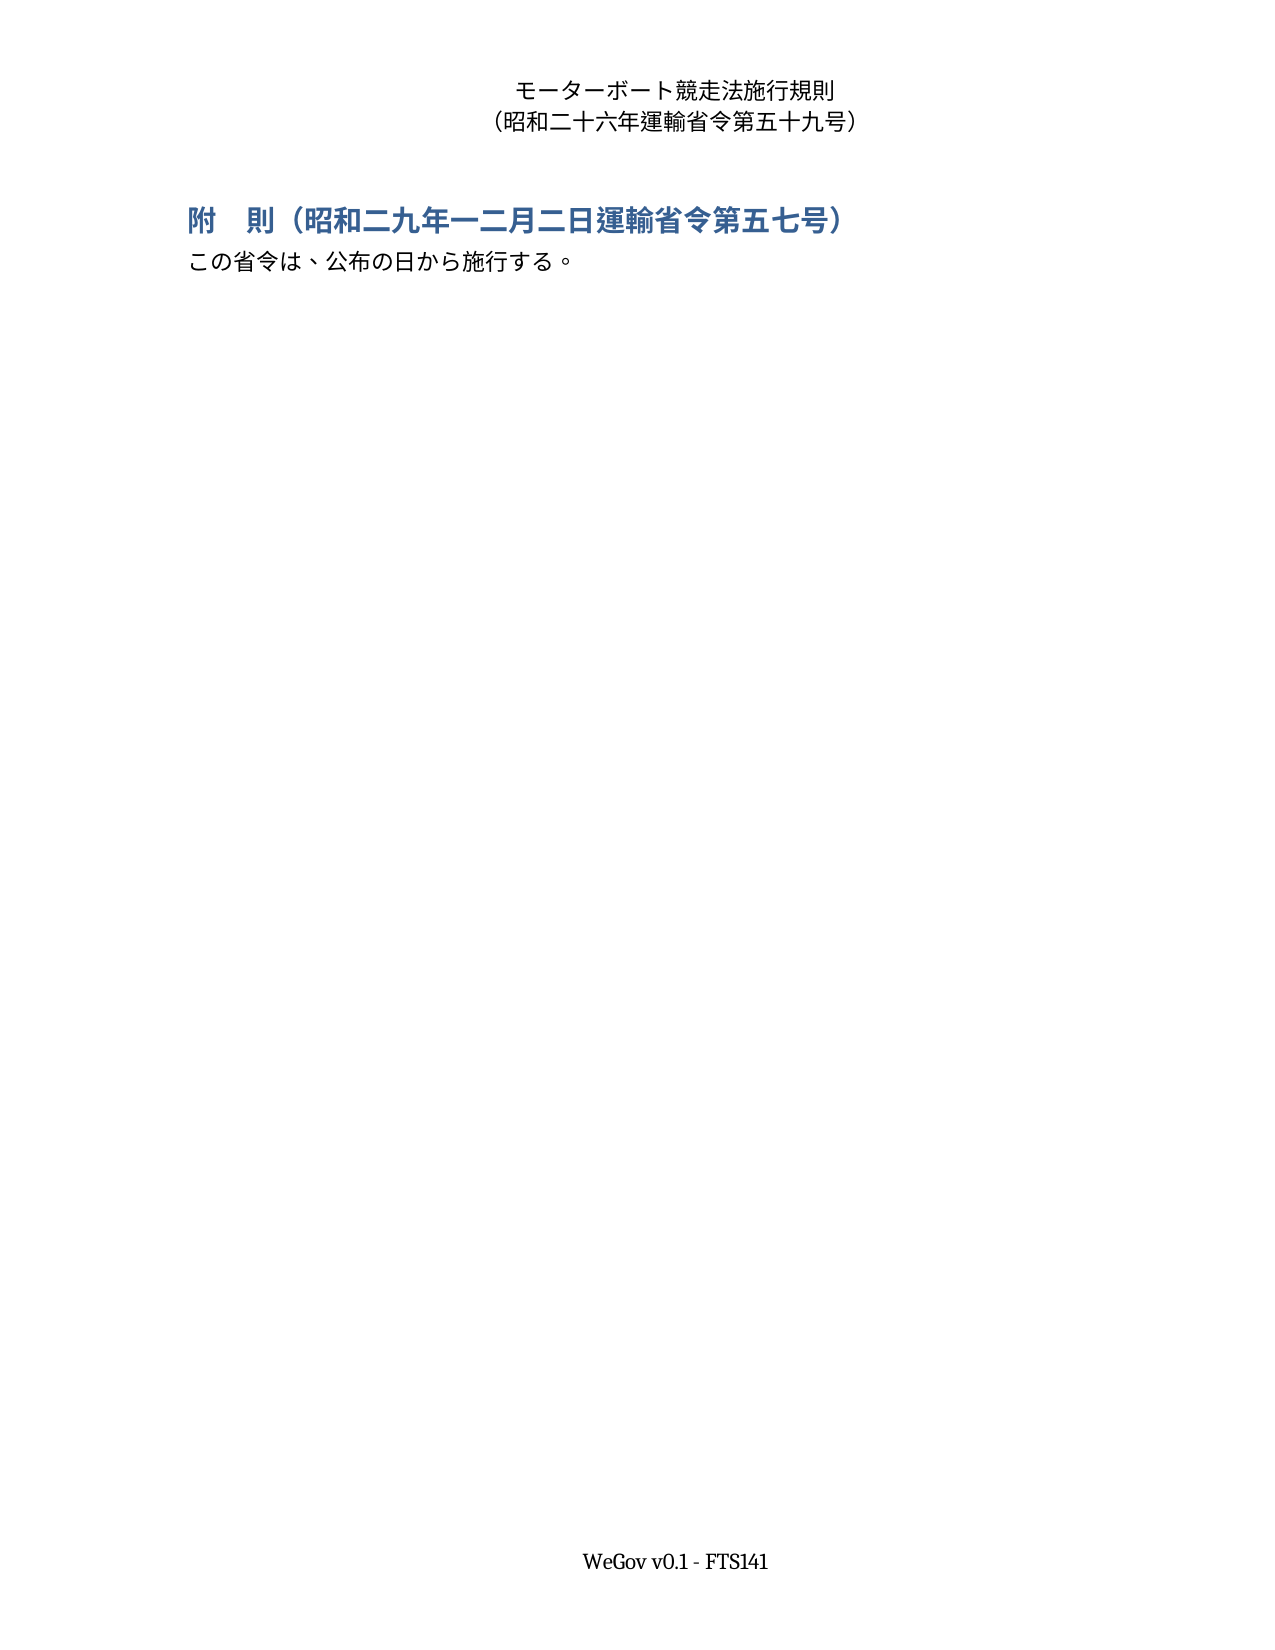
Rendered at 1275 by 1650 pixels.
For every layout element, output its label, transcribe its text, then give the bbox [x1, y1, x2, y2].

subtitle 附 則（昭和二九年一二月二日運輸省令第五七号） [187, 200, 1087, 240]
text この省令は、公布の日から施行する。 [187, 246, 1087, 277]
